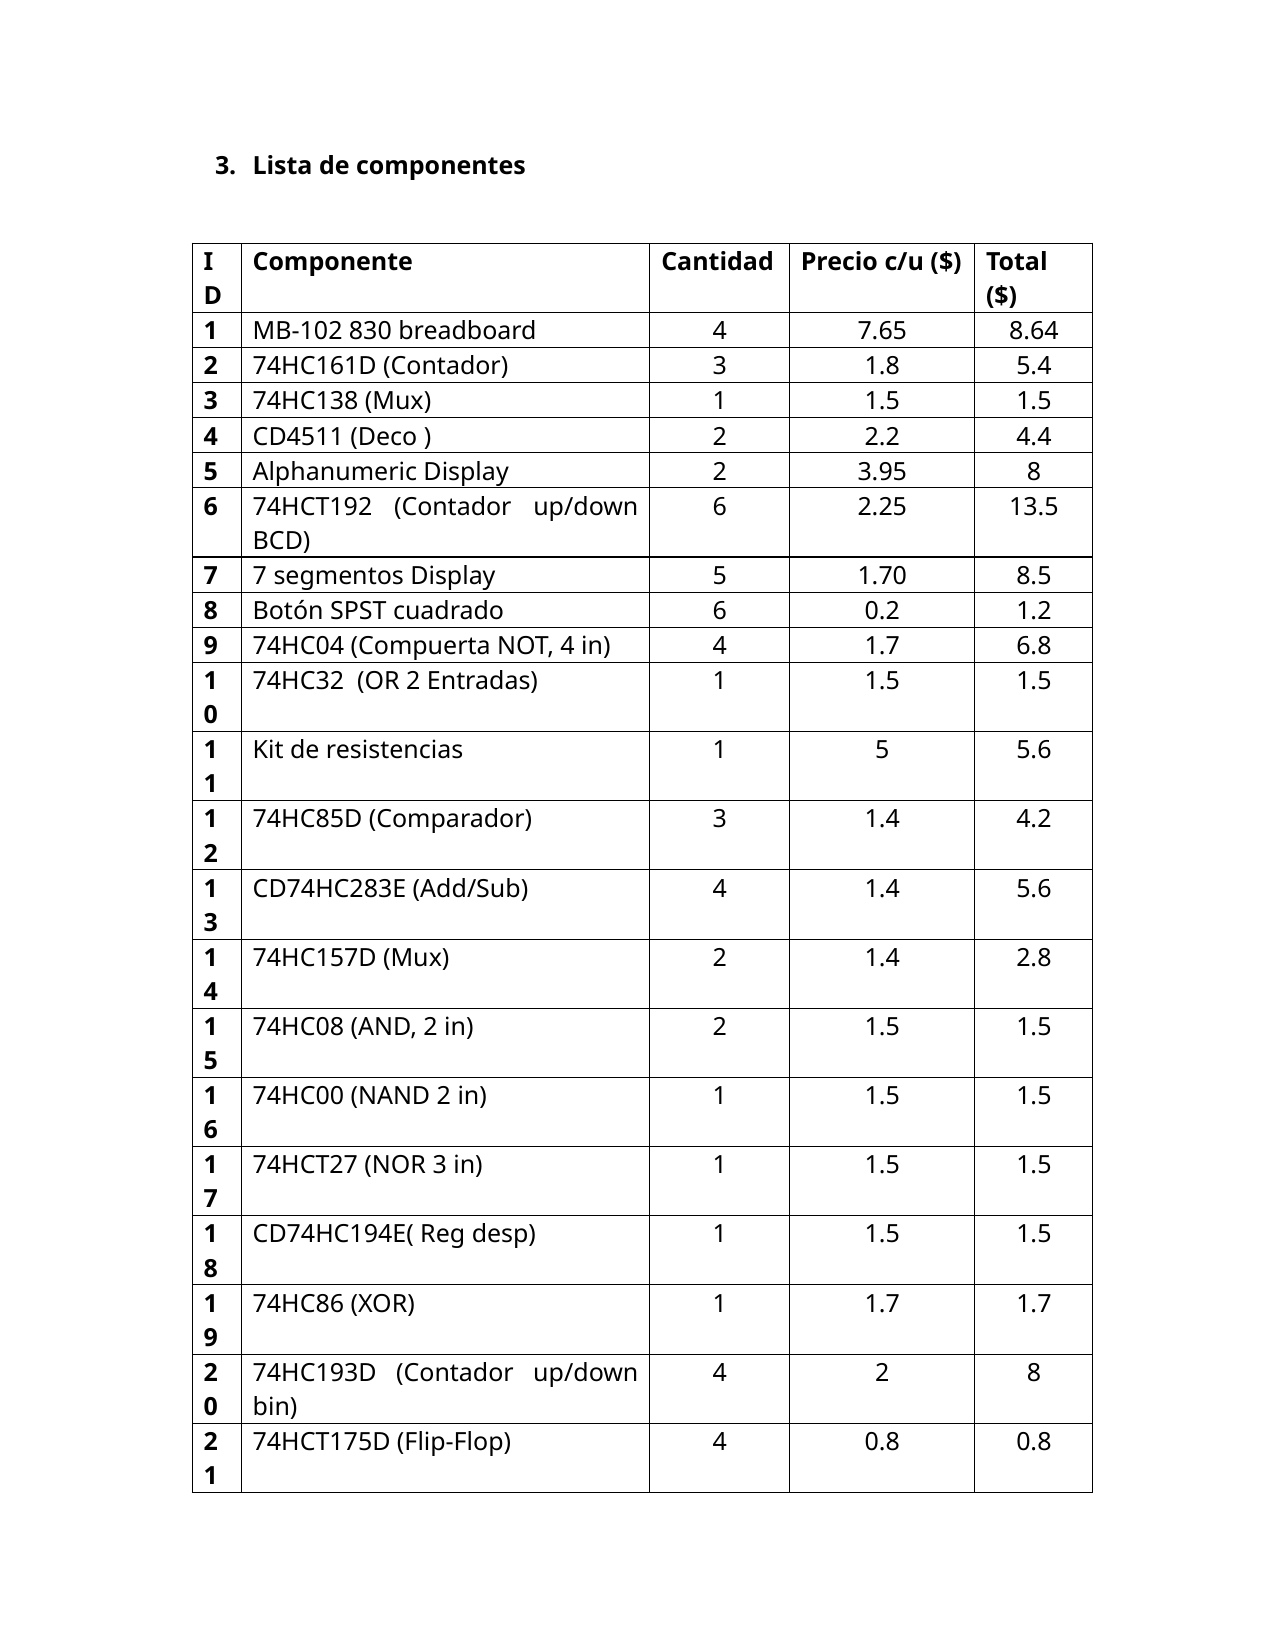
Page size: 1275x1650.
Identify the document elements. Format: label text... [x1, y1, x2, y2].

table_cell 1 [650, 732, 789, 800]
table_cell 74HCT192 (Contador up/down BCD) [242, 488, 649, 556]
table_cell 2 [650, 940, 789, 1008]
table_header Cantidad [650, 244, 789, 312]
table_cell 1.5 [790, 1009, 974, 1077]
table_cell Alphanumeric Display [242, 453, 649, 487]
table_cell 74HC00 (NAND 2 in) [242, 1078, 649, 1146]
table_cell 1.5 [790, 1147, 974, 1215]
table_cell 74HC86 (XOR) [242, 1285, 649, 1353]
table_cell 1.70 [790, 558, 974, 592]
table_cell 1.5 [975, 663, 1092, 731]
table_cell 10 [193, 663, 241, 731]
table_cell 74HC161D (Contador) [242, 348, 649, 382]
table_cell 0.2 [790, 593, 974, 627]
table_cell 1 [650, 383, 789, 417]
table_cell 1 [650, 1078, 789, 1146]
table_cell 1.7 [975, 1285, 1092, 1353]
table_cell 6 [650, 593, 789, 627]
table_cell 13 [193, 870, 241, 938]
table_cell 2 [650, 418, 789, 452]
table_cell 1.7 [790, 1285, 974, 1353]
table_cell CD74HC283E (Add/Sub) [242, 870, 649, 938]
table_cell 1.5 [975, 383, 1092, 417]
table_cell 18 [193, 1216, 241, 1284]
table_cell 74HC138 (Mux) [242, 383, 649, 417]
table_cell 74HC157D (Mux) [242, 940, 649, 1008]
table_cell 1 [650, 1147, 789, 1215]
table_header Total ($) [975, 244, 1092, 312]
table_header ID [193, 244, 241, 312]
table_cell MB-102 830 breadboard [242, 313, 649, 347]
table_cell 4 [650, 870, 789, 938]
table_cell 16 [193, 1078, 241, 1146]
table_cell 74HC85D (Comparador) [242, 801, 649, 869]
table_cell 4 [650, 628, 789, 662]
table_cell 2.2 [790, 418, 974, 452]
table_cell 1.5 [975, 1009, 1092, 1077]
table_cell Kit de resistencias [242, 732, 649, 800]
table_cell 5.6 [975, 870, 1092, 938]
table_cell 1.4 [790, 940, 974, 1008]
table_cell 19 [193, 1285, 241, 1353]
table_cell 74HC32 (OR 2 Entradas) [242, 663, 649, 731]
table_cell 1.5 [975, 1216, 1092, 1284]
table_cell 4 [650, 313, 789, 347]
table_cell 4.2 [975, 801, 1092, 869]
table_cell 3 [650, 348, 789, 382]
table_cell 3 [650, 801, 789, 869]
table_cell 4 [650, 1355, 789, 1423]
table_cell 7 segmentos Display [242, 558, 649, 592]
list Lista de componentes [215, 148, 1098, 182]
table_cell 9 [193, 628, 241, 662]
table_cell 8.5 [975, 558, 1092, 592]
table_cell Botón SPST cuadrado [242, 593, 649, 627]
table_cell 5 [193, 453, 241, 487]
table_cell 2 [193, 348, 241, 382]
table_cell 2 [650, 1009, 789, 1077]
table_cell 1 [650, 1216, 789, 1284]
table_cell 8 [975, 453, 1092, 487]
table_cell 2.8 [975, 940, 1092, 1008]
table_cell 4 [193, 418, 241, 452]
table_cell 6 [193, 488, 241, 556]
table_cell 5 [650, 558, 789, 592]
table_header Precio c/u ($) [790, 244, 974, 312]
table_cell 1.2 [975, 593, 1092, 627]
table_cell 4.4 [975, 418, 1092, 452]
table_cell 20 [193, 1355, 241, 1423]
table_cell 0.8 [975, 1424, 1092, 1492]
table_cell 1.7 [790, 628, 974, 662]
table_cell 3 [193, 383, 241, 417]
table_cell 7 [193, 558, 241, 592]
table_cell 1 [650, 1285, 789, 1353]
table_cell 6 [650, 488, 789, 556]
table_cell 74HC08 (AND, 2 in) [242, 1009, 649, 1077]
table_cell 2 [650, 453, 789, 487]
table_cell 1.5 [975, 1078, 1092, 1146]
table_cell 14 [193, 940, 241, 1008]
table_cell 1.5 [975, 1147, 1092, 1215]
table_cell 8.64 [975, 313, 1092, 347]
table_cell 74HCT27 (NOR 3 in) [242, 1147, 649, 1215]
table_cell CD4511 (Deco ) [242, 418, 649, 452]
table_cell 1 [193, 313, 241, 347]
table_cell 8 [975, 1355, 1092, 1423]
table_cell 1.4 [790, 870, 974, 938]
table_cell 2.25 [790, 488, 974, 556]
table_cell 3.95 [790, 453, 974, 487]
table_cell 1.5 [790, 663, 974, 731]
table_cell 1.4 [790, 801, 974, 869]
table_cell 74HC04 (Compuerta NOT, 4 in) [242, 628, 649, 662]
table_cell 4 [650, 1424, 789, 1492]
table_cell 2 [790, 1355, 974, 1423]
table_cell 5.4 [975, 348, 1092, 382]
table_cell 12 [193, 801, 241, 869]
table_cell 1.8 [790, 348, 974, 382]
table_cell 21 [193, 1424, 241, 1492]
table_cell 13.5 [975, 488, 1092, 556]
table_cell 74HC193D (Contador up/down bin) [242, 1355, 649, 1423]
table_cell 7.65 [790, 313, 974, 347]
table_cell 11 [193, 732, 241, 800]
table_cell 17 [193, 1147, 241, 1215]
table_cell 1.5 [790, 1078, 974, 1146]
table_cell 5 [790, 732, 974, 800]
table_cell 8 [193, 593, 241, 627]
table_cell 6.8 [975, 628, 1092, 662]
table_header Componente [242, 244, 649, 312]
table_cell 1 [650, 663, 789, 731]
table_cell 74HCT175D (Flip-Flop) [242, 1424, 649, 1492]
table_cell 15 [193, 1009, 241, 1077]
table_cell 0.8 [790, 1424, 974, 1492]
table_cell 1.5 [790, 383, 974, 417]
table_cell 1.5 [790, 1216, 974, 1284]
table_cell 5.6 [975, 732, 1092, 800]
table_cell CD74HC194E( Reg desp) [242, 1216, 649, 1284]
